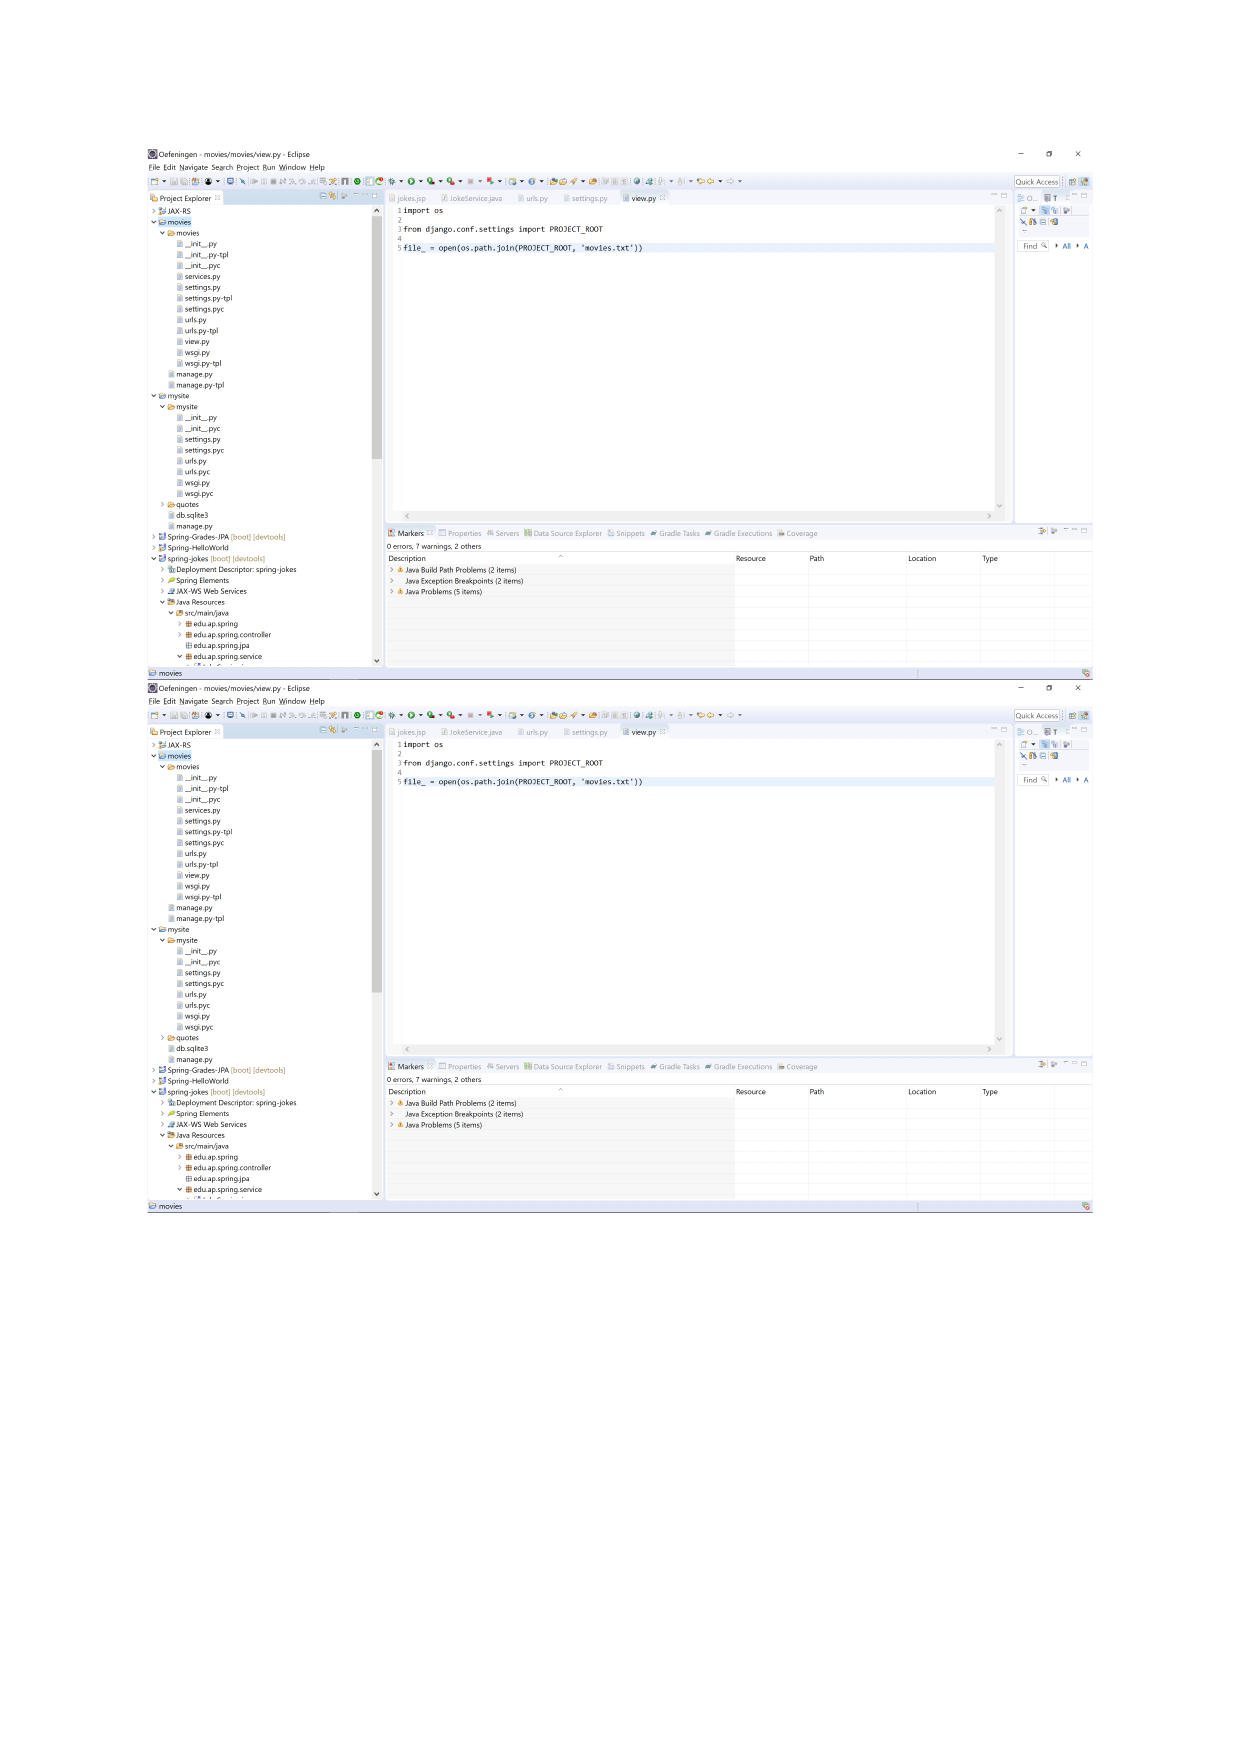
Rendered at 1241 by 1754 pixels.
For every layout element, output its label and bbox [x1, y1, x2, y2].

picture [147, 681, 1093, 1213]
picture [147, 147, 1093, 680]
